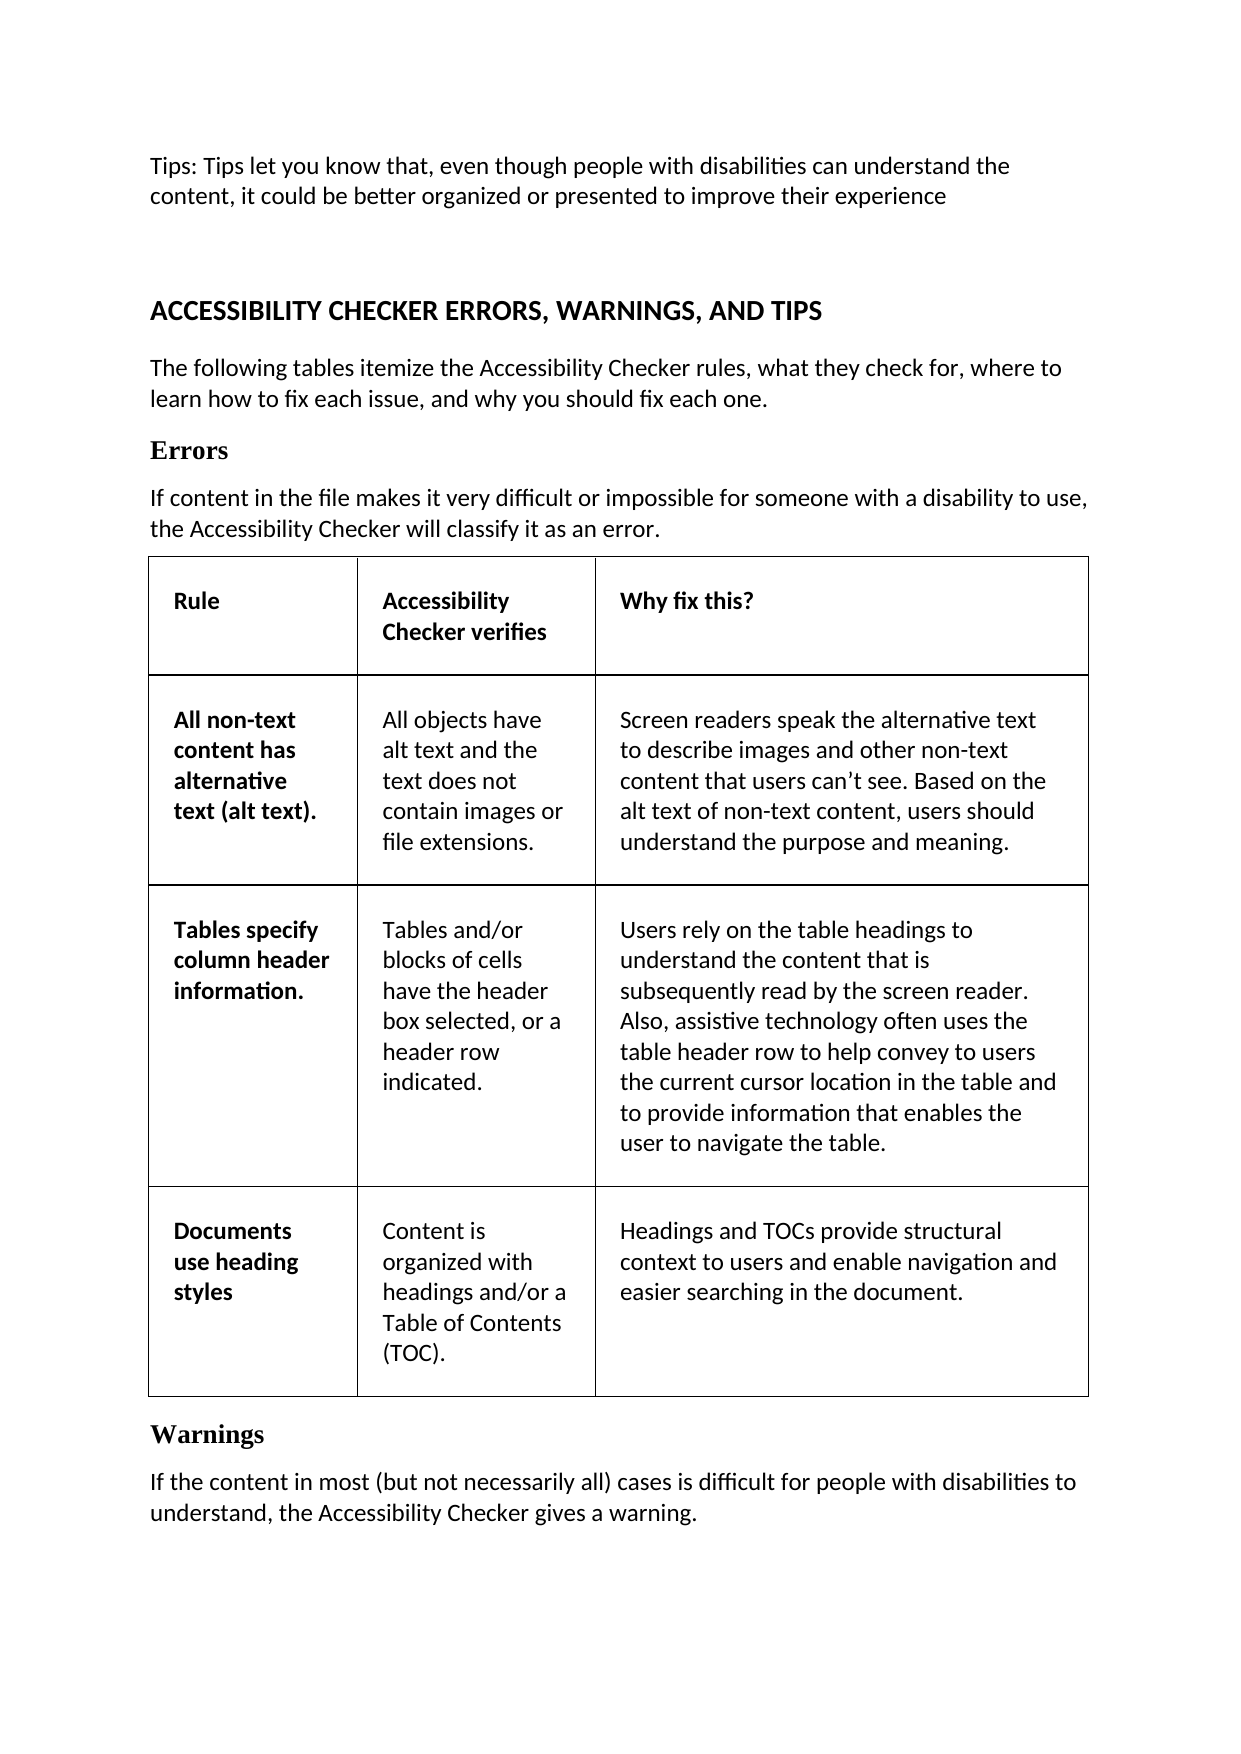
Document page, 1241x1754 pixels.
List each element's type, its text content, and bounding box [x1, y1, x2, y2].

table_header Why fix this? [596, 557, 1088, 674]
table_cell Documents use heading styles [149, 1187, 357, 1396]
subtitle ACCESSIBILITY CHECKER ERRORS, WARNINGS, AND TIPS [150, 292, 1090, 327]
table_cell Headings and TOCs provide structural context to users and enable navigation and easier searching in the document. [596, 1187, 1088, 1396]
text If content in the file makes it very difficult or impossible for someone with a disability to use, the Accessibility Checker will classify it as an error. [150, 482, 1090, 543]
table_header Accessibility Checker verifies [358, 557, 595, 674]
table_cell Content is organized with headings and/or a Table of Contents (TOC). [358, 1187, 595, 1396]
table_cell Tables and/or blocks of cells have the header box selected, or a header row indicated. [358, 886, 595, 1186]
table_cell Tables specify column header information. [149, 886, 357, 1186]
table_cell Screen readers speak the alternative text to describe images and other non-text content that users can’t see. Based on the alt text of non-text content, users should understand the purpose and meaning. [596, 676, 1088, 884]
text If the content in most (but not necessarily all) cases is difficult for people with disabilities to understand, the Accessibility Checker gives a warning. [150, 1466, 1090, 1527]
table_cell Users rely on the table headings to understand the content that is subsequently read by the screen reader. Also, assistive technology often uses the table header row to help convey to users the current cursor location in the table and to provide information that enables the user to navigate the table. [596, 886, 1088, 1186]
subtitle Warnings [150, 1418, 1090, 1449]
table_cell All objects have alt text and the text does not contain images or file extensions. [358, 676, 595, 884]
subtitle Errors [150, 434, 1090, 465]
table_header Rule [149, 557, 357, 674]
table_cell All non-text content has alternative text (alt text). [149, 676, 357, 884]
text The following tables itemize the Accessibility Checker rules, what they check for, where to learn how to fix each issue, and why you should fix each one. [150, 352, 1090, 413]
